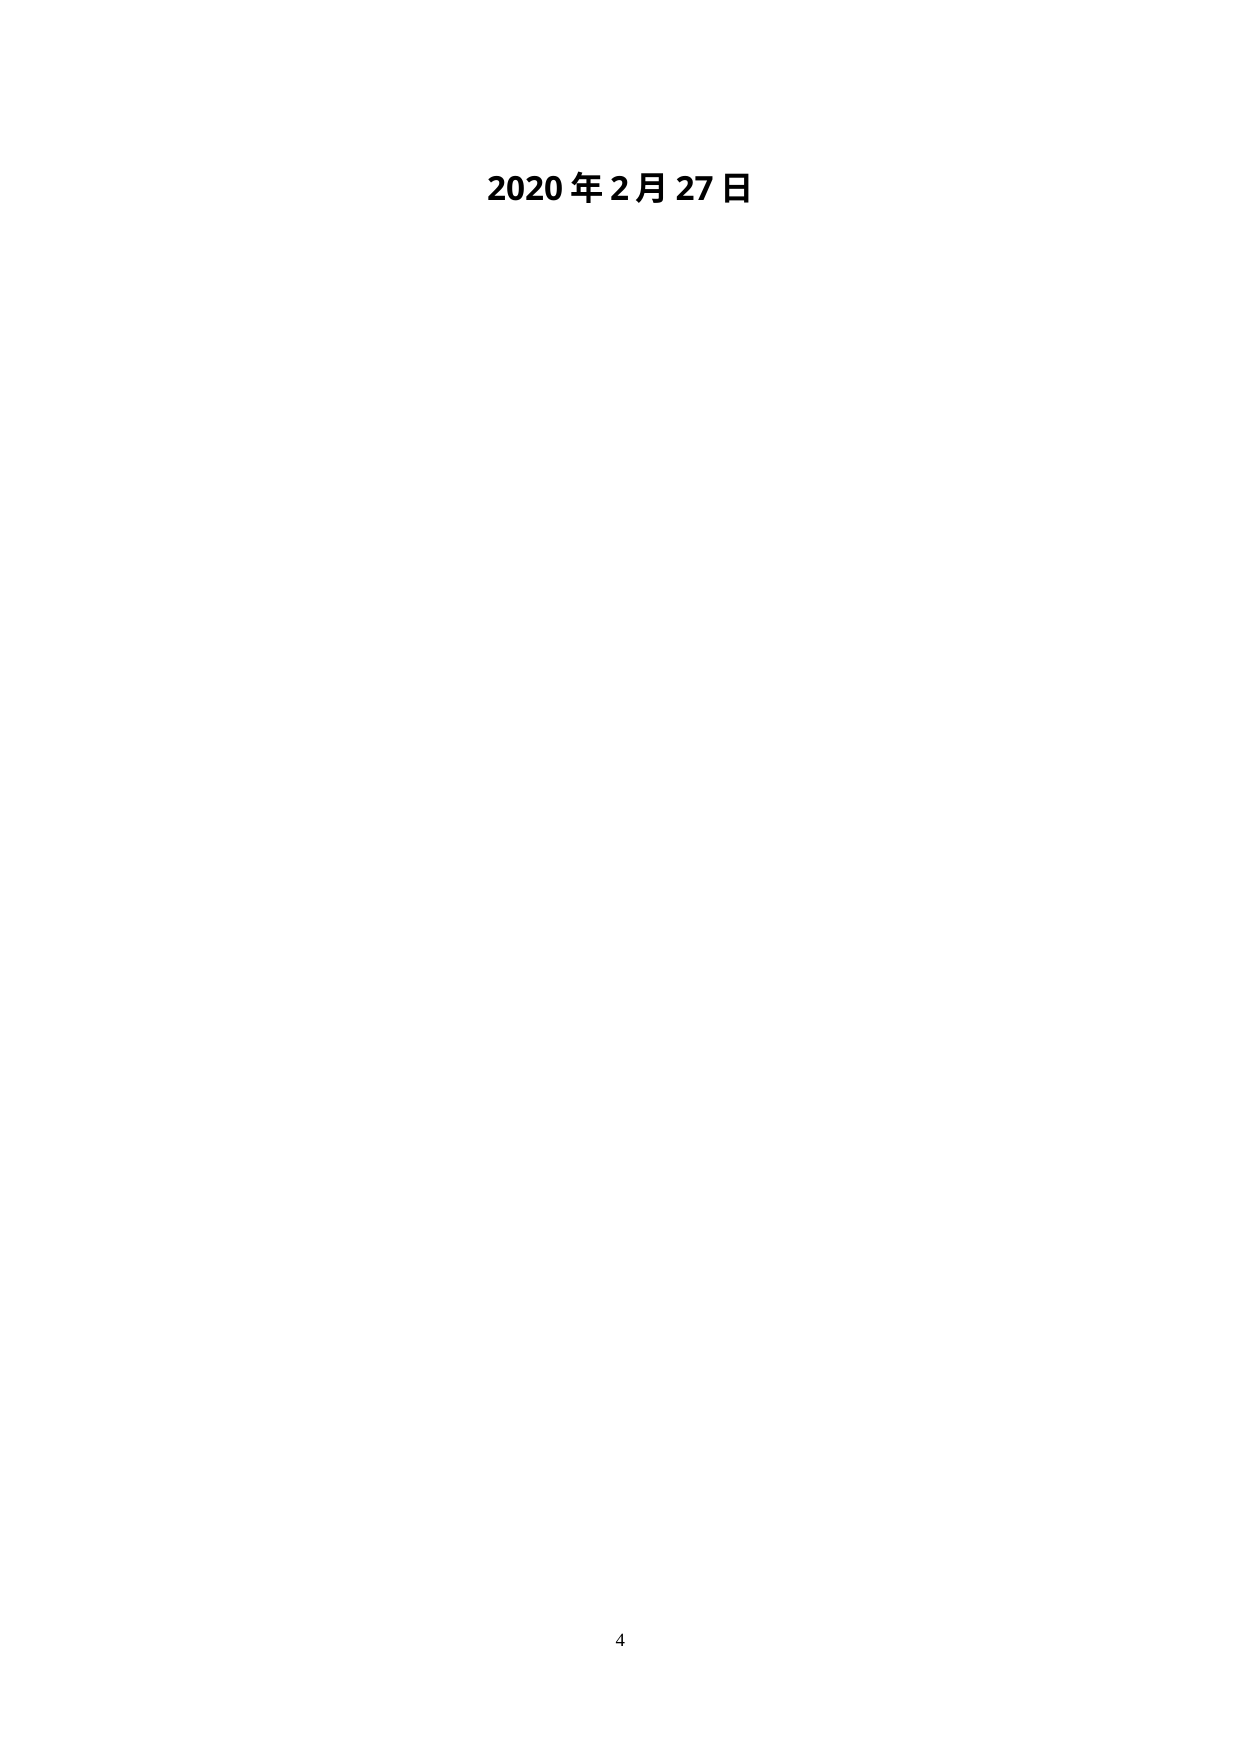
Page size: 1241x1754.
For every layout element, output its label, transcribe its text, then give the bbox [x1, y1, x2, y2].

text 2020年2月27日 [187, 162, 1053, 210]
